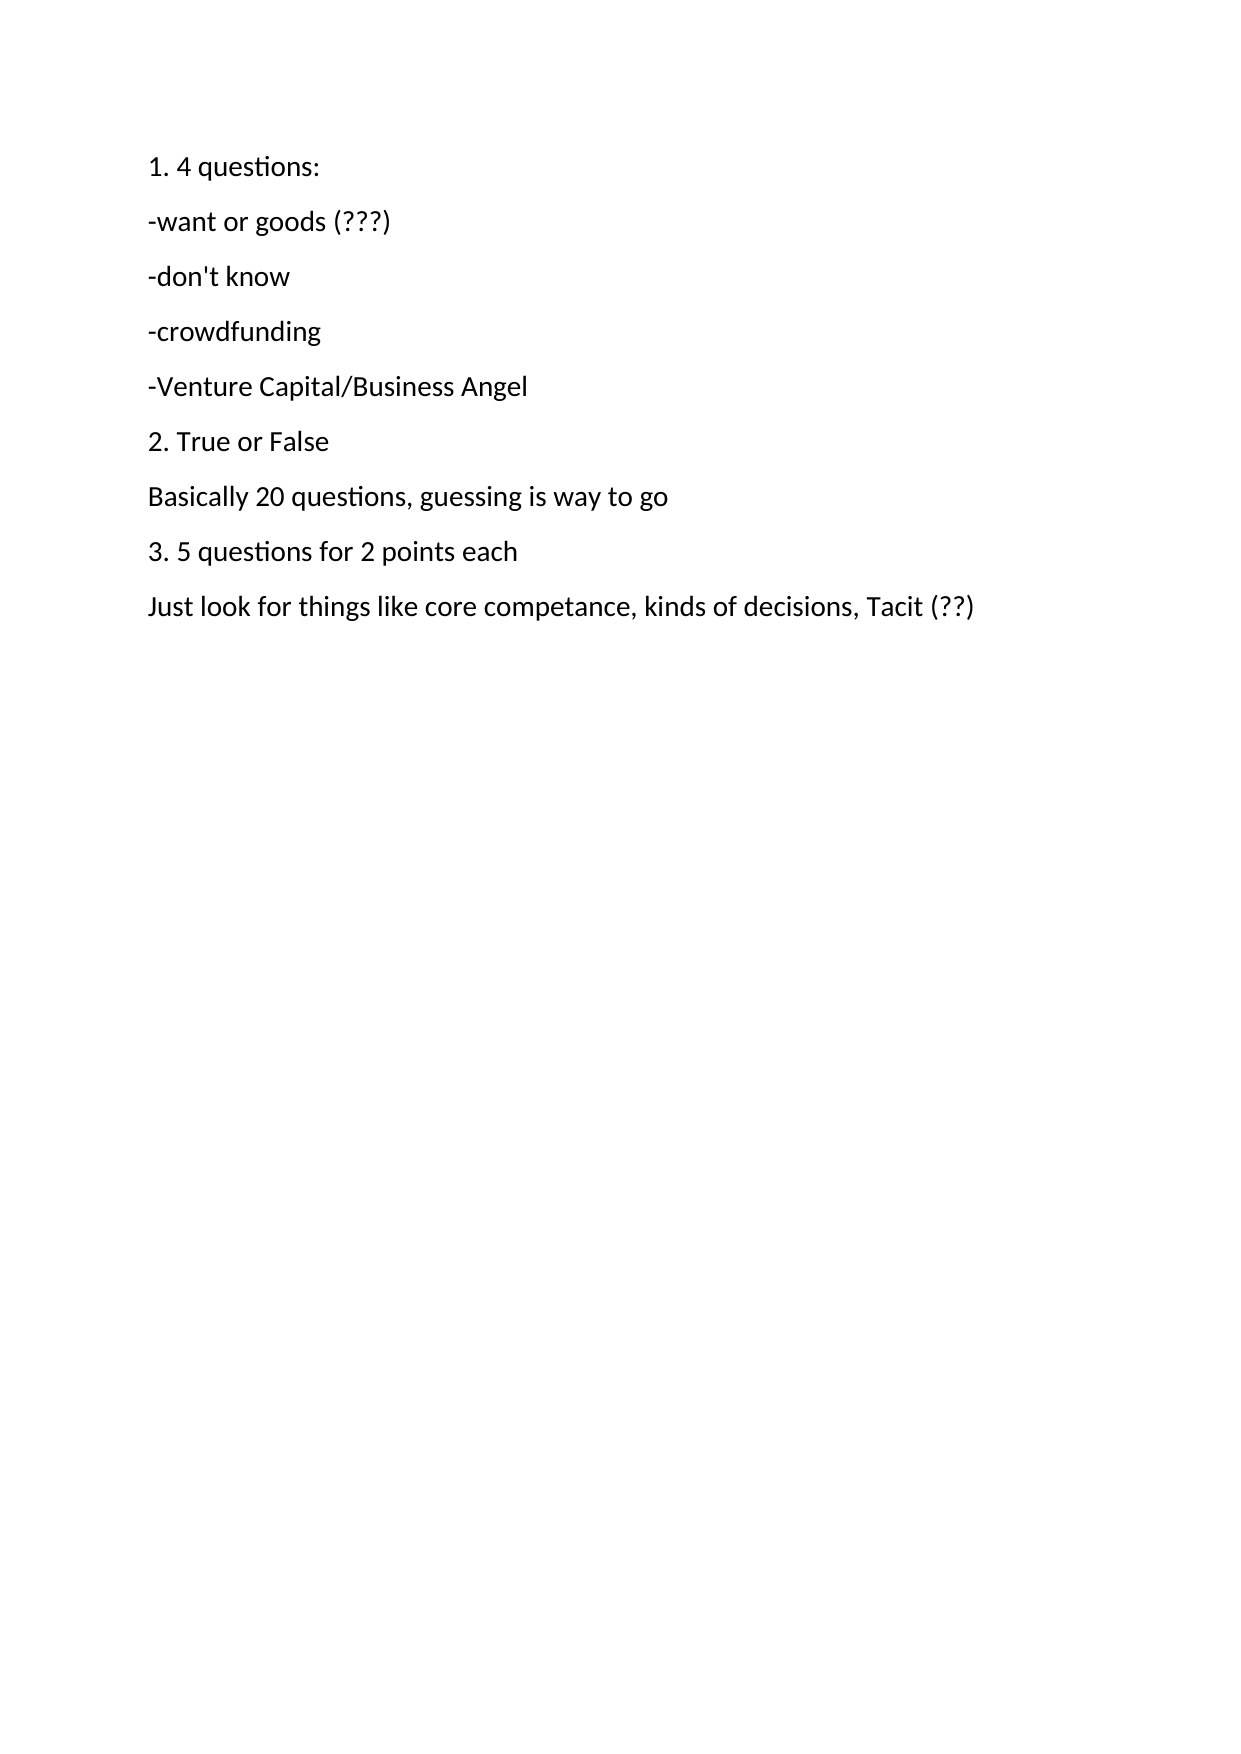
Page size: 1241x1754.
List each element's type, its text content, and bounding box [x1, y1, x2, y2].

text -want or goods (???) [148, 203, 1093, 238]
text -crowdfunding [148, 313, 1093, 348]
text -don't know [148, 258, 1093, 293]
text 2. True or False [148, 423, 1093, 459]
text 1. 4 questions: [148, 148, 1093, 183]
text -Venture Capital/Business Angel [148, 368, 1093, 404]
text Basically 20 questions, guessing is way to go [148, 478, 1093, 514]
text 3. 5 questions for 2 points each [148, 533, 1093, 569]
text Just look for things like core competance, kinds of decisions, Tacit (??) [148, 588, 1093, 624]
